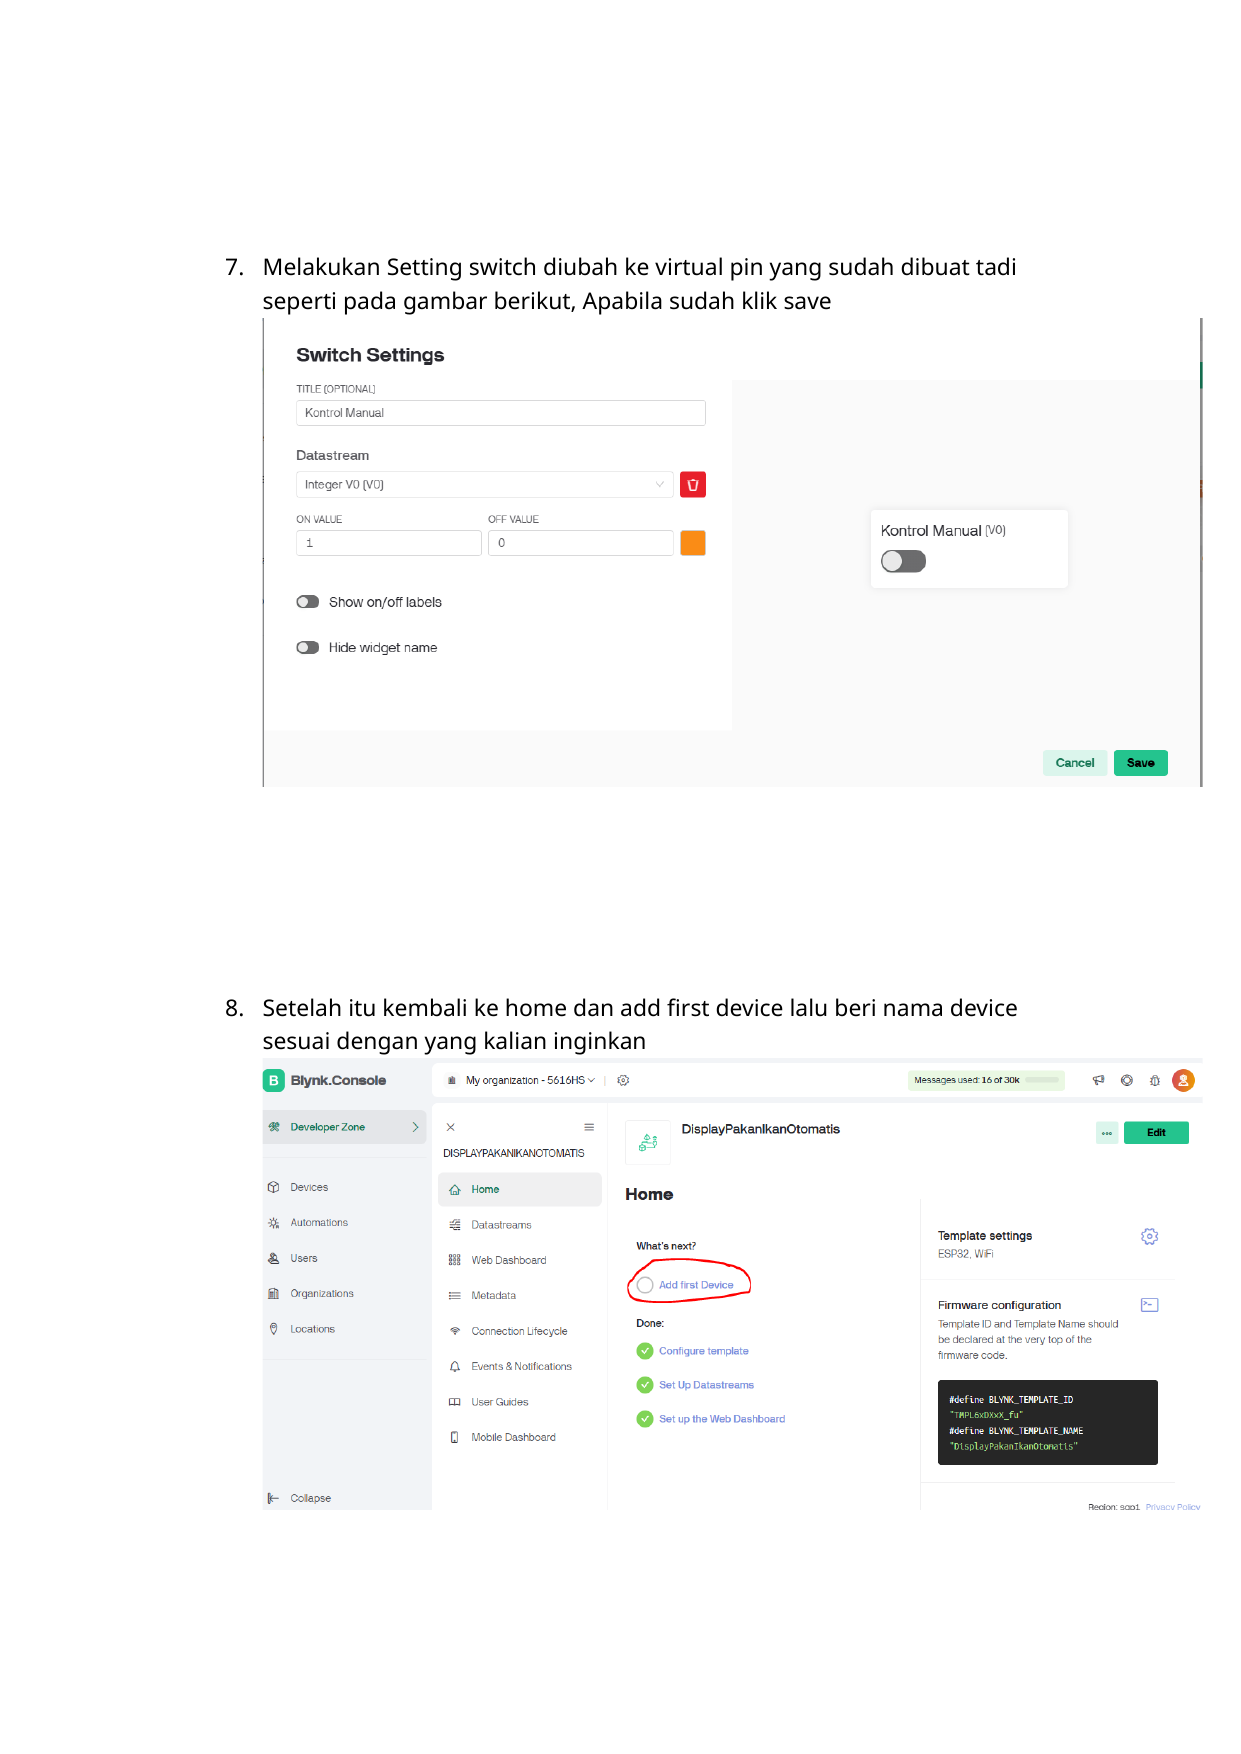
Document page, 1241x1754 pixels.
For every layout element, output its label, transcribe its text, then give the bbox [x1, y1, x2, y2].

picture [262, 318, 1203, 787]
list Setelah itu kembali ke home dan add first device lalu beri nama device sesuai dengan yang kalian inginkan [225, 991, 1090, 1056]
list Melakukan Setting switch diubah ke virtual pin yang sudah dibuat tadi seperti pada gambar berikut, Apabila sudah klik save [225, 251, 1090, 316]
picture [262, 1058, 1203, 1510]
